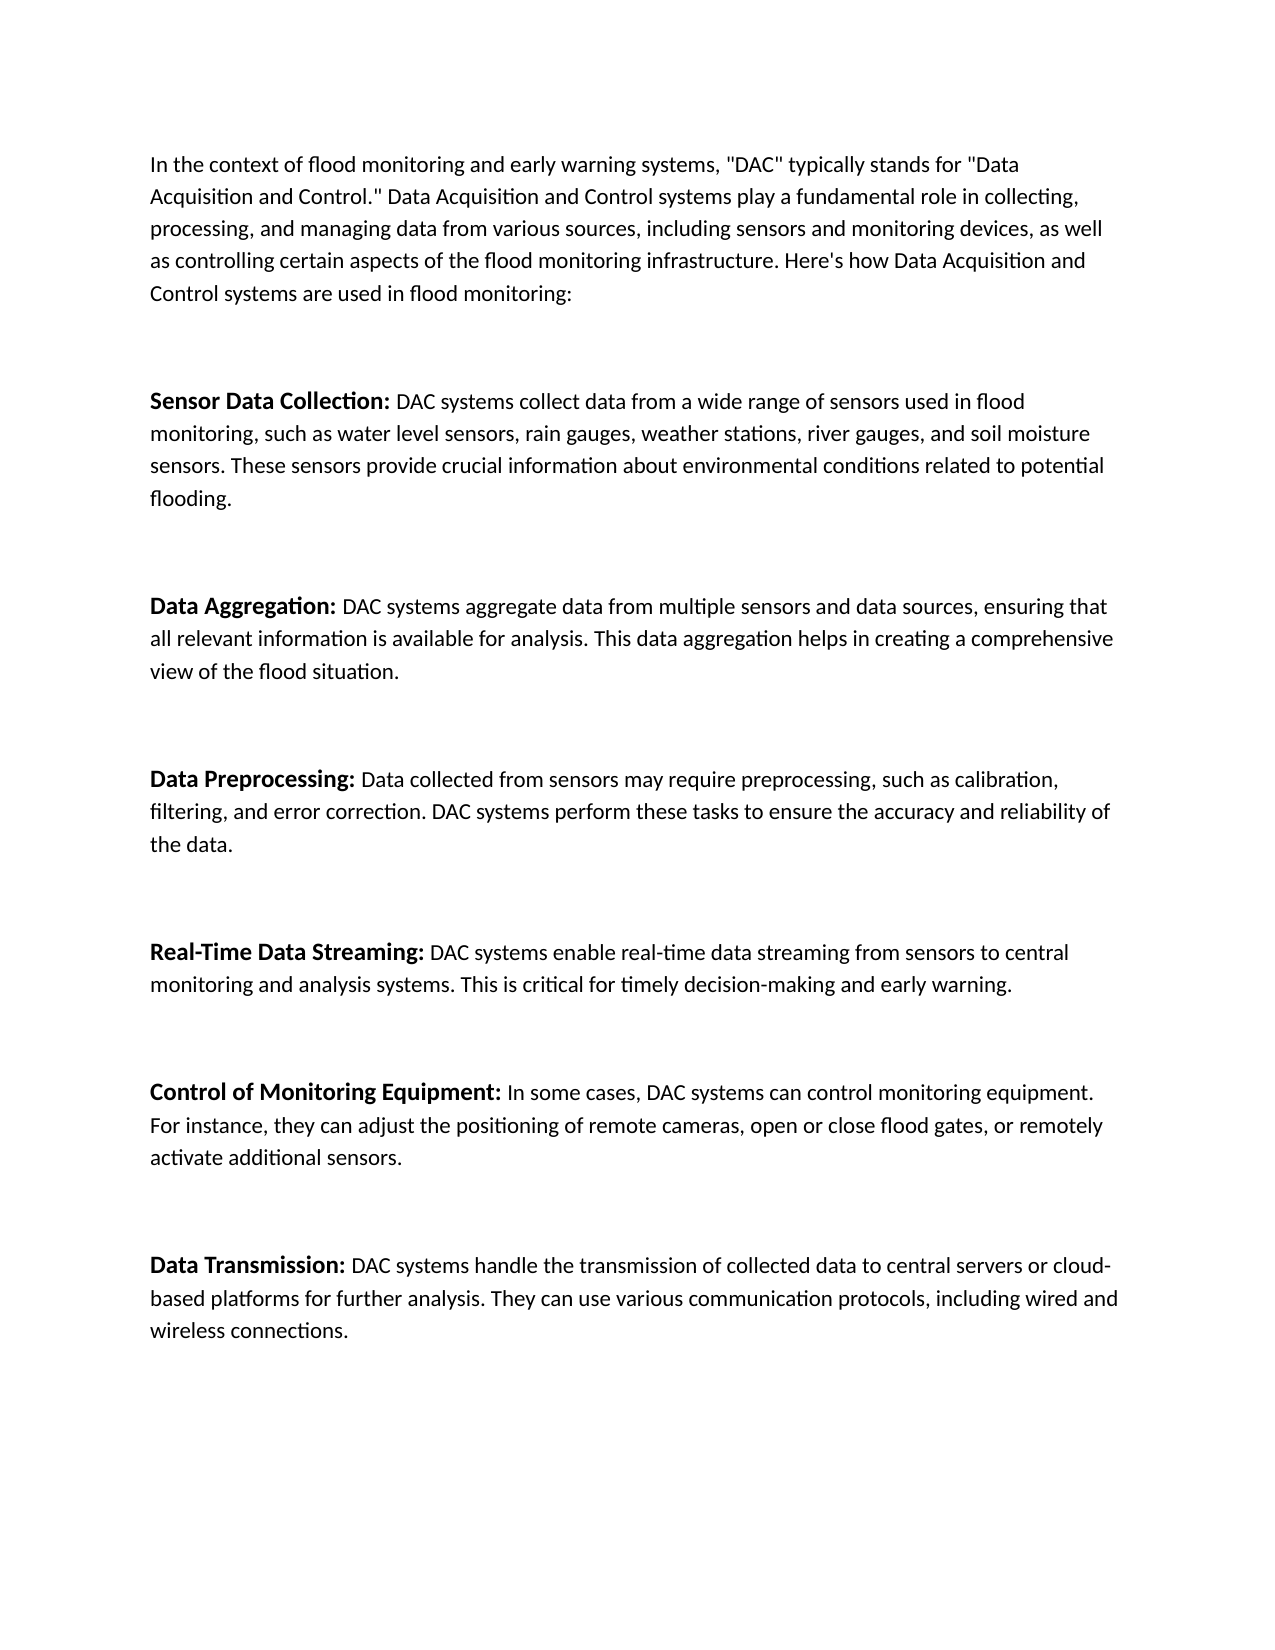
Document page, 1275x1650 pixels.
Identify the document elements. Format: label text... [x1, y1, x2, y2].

text Sensor Data Collection: DAC systems collect data from a wide range of sensors used in flood monitoring, such as water level sensors, rain gauges, weather stations, river gauges, and soil moisture sensors. These sensors provide crucial information about environmental conditions related to potential flooding. [150, 385, 1125, 512]
text In the context of flood monitoring and early warning systems, "DAC" typically stands for "Data Acquisition and Control." Data Acquisition and Control systems play a fundamental role in collecting, processing, and managing data from various sources, including sensors and monitoring devices, as well as controlling certain aspects of the flood monitoring infrastructure. Here's how Data Acquisition and Control systems are used in flood monitoring: [150, 150, 1125, 307]
text Data Transmission: DAC systems handle the transmission of collected data to central servers or cloud-based platforms for further analysis. They can use various communication protocols, including wired and wireless connections. [150, 1249, 1125, 1344]
text Data Aggregation: DAC systems aggregate data from multiple sensors and data sources, ensuring that all relevant information is available for analysis. This data aggregation helps in creating a comprehensive view of the flood situation. [150, 590, 1125, 685]
text Control of Monitoring Equipment: In some cases, DAC systems can control monitoring equipment. For instance, they can adjust the positioning of remote cameras, open or close flood gates, or remotely activate additional sensors. [150, 1076, 1125, 1171]
text Data Preprocessing: Data collected from sensors may require preprocessing, such as calibration, filtering, and error correction. DAC systems perform these tasks to ensure the accuracy and reliability of the data. [150, 763, 1125, 858]
text Real-Time Data Streaming: DAC systems enable real-time data streaming from sensors to central monitoring and analysis systems. This is critical for timely decision-making and early warning. [150, 936, 1125, 998]
